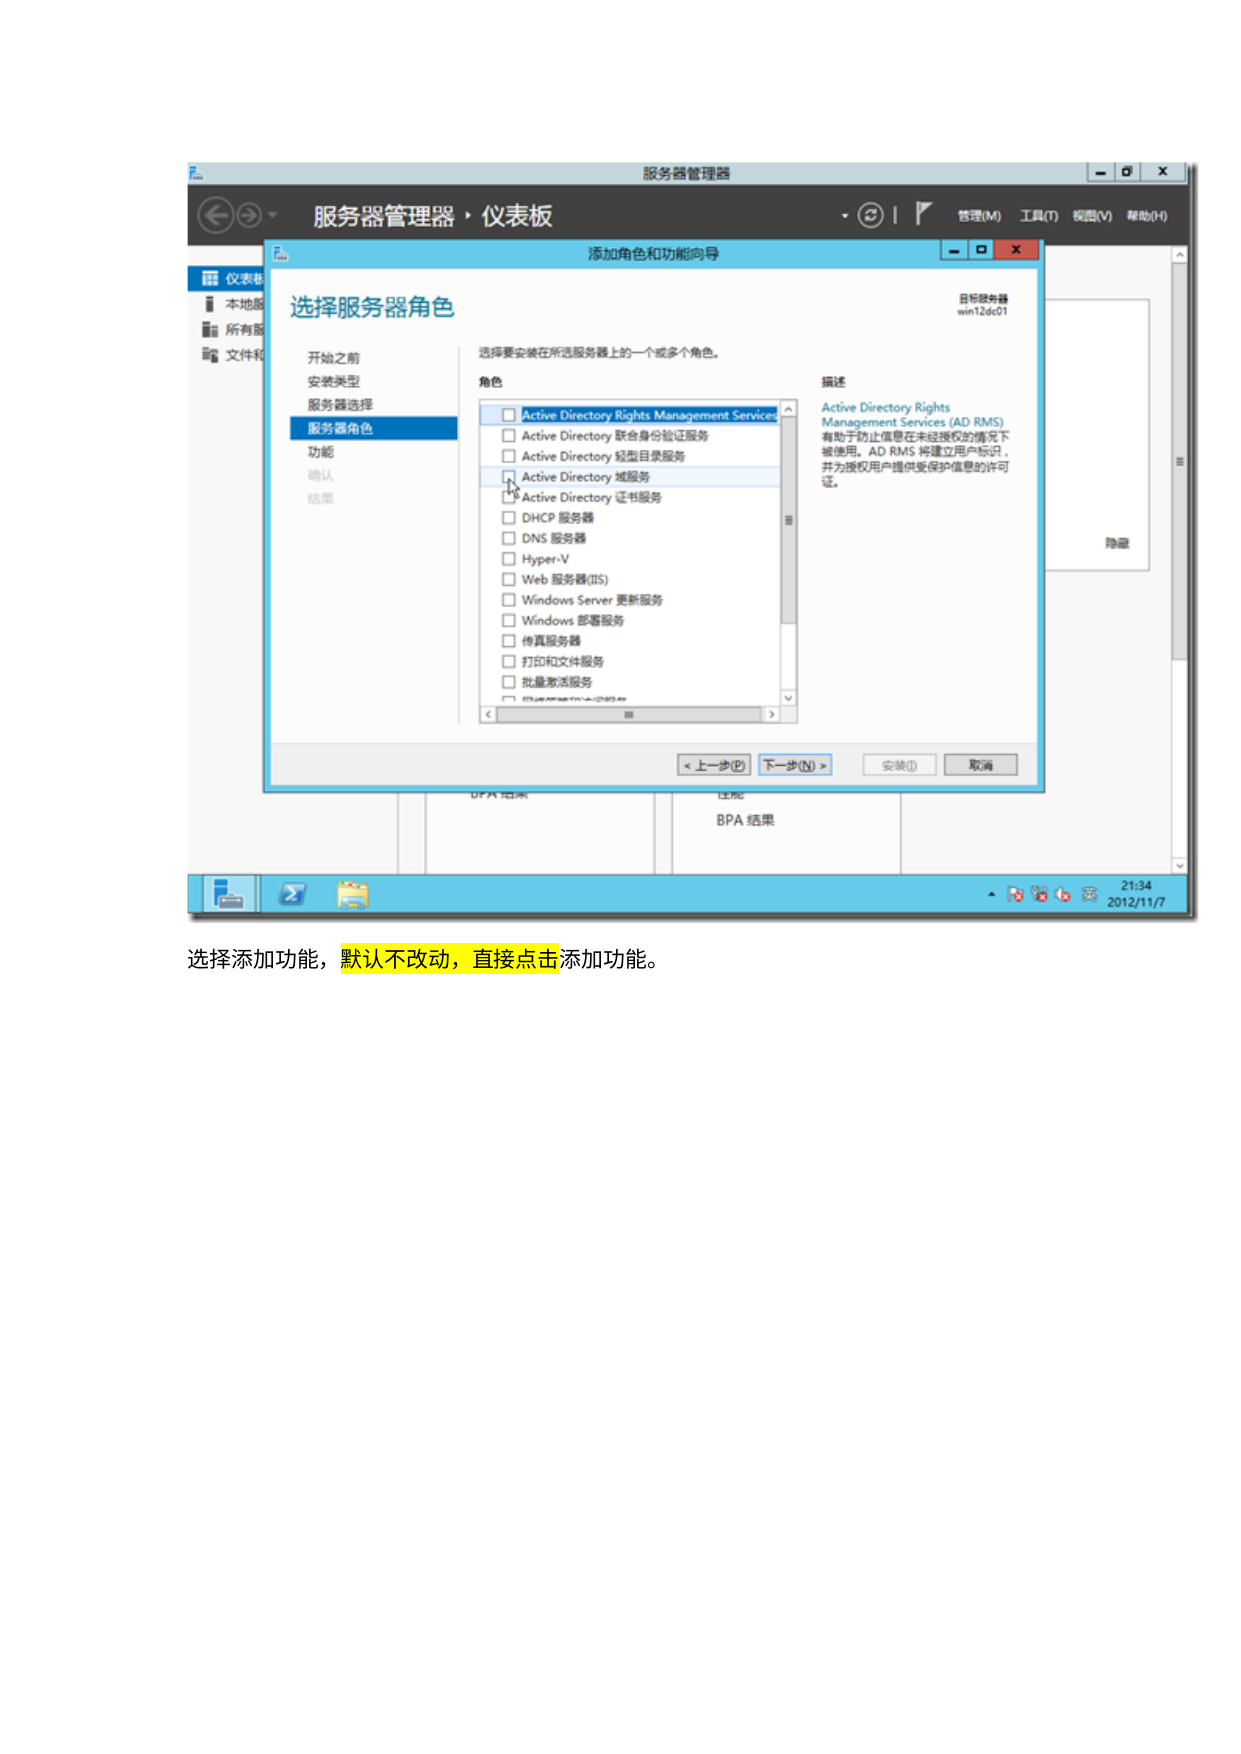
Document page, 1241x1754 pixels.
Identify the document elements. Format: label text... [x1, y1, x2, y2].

text 选择添加功能，默认不改动，直接点击添加功能。 [187, 942, 1053, 974]
picture [187, 162, 1199, 923]
